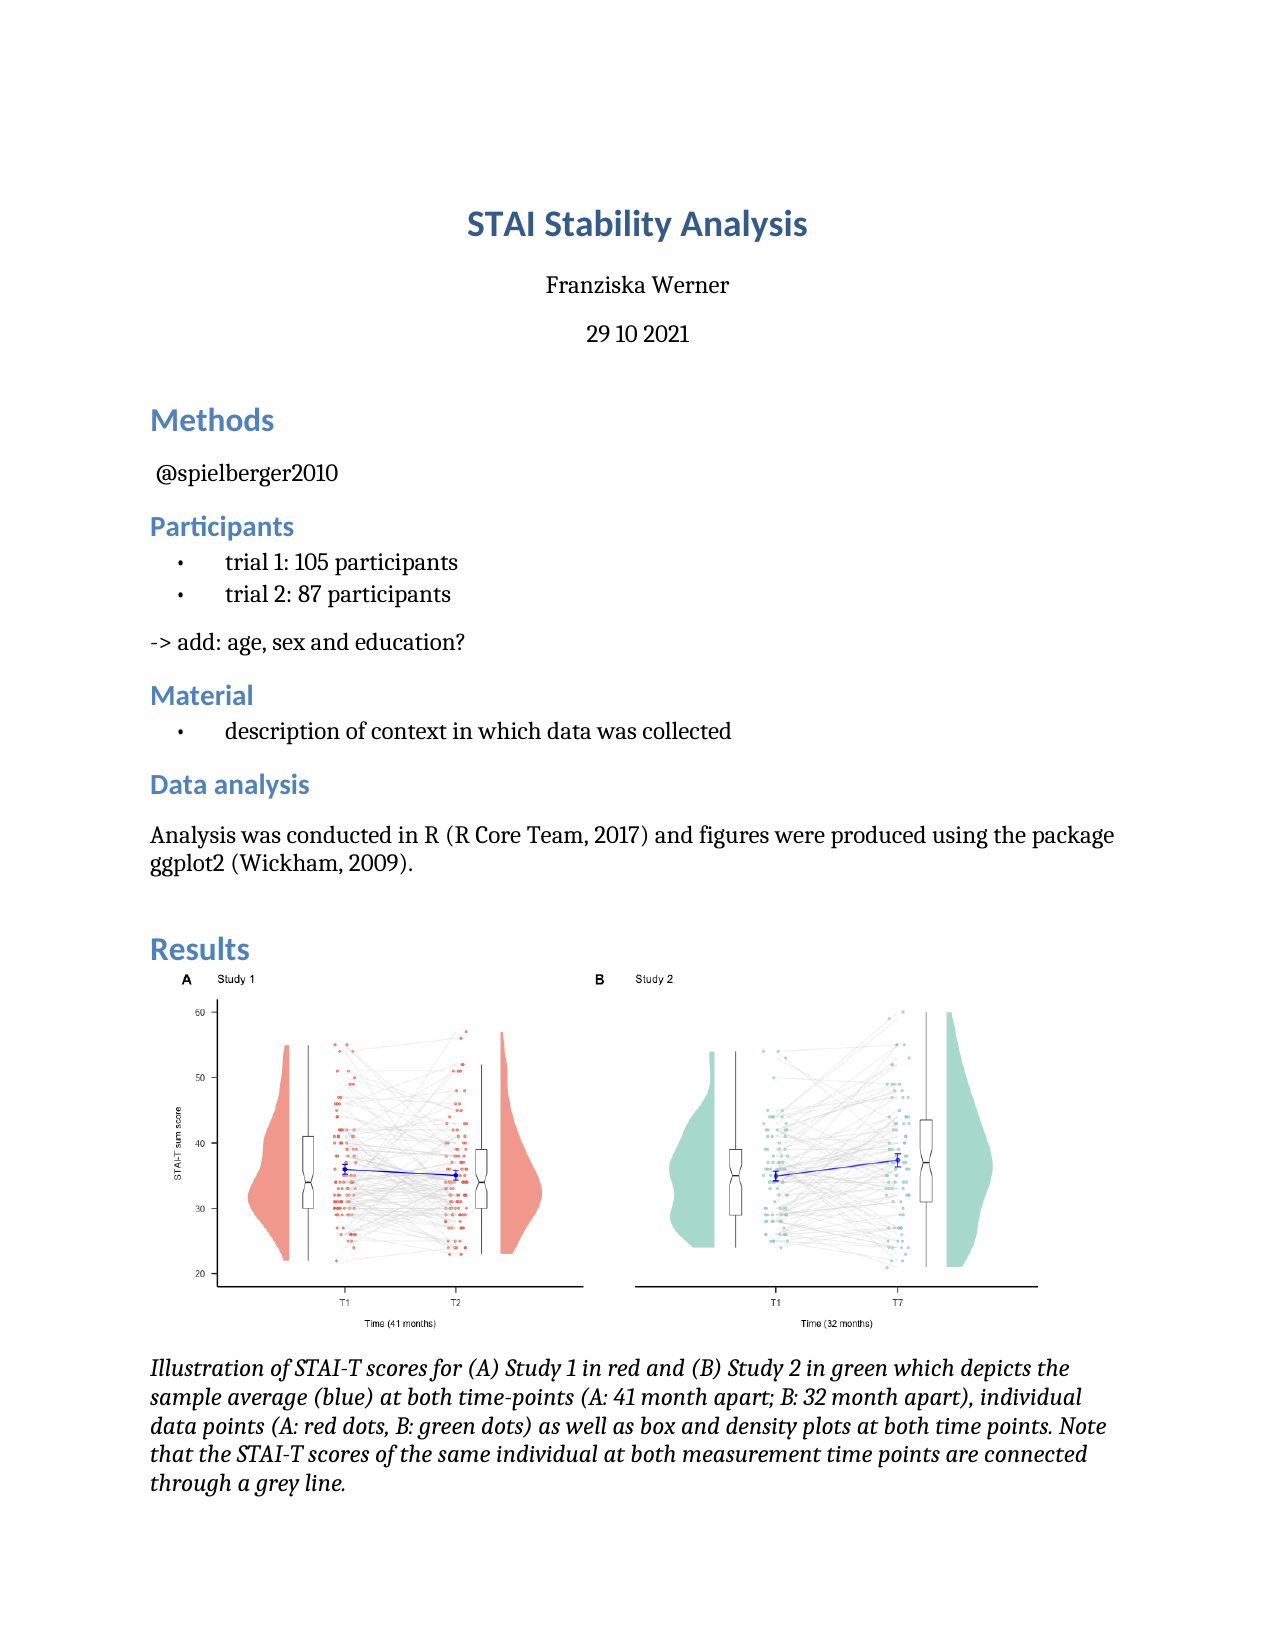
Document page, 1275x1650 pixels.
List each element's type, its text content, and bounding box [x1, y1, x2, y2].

picture [168, 968, 1044, 1334]
list trial 1: 105 participants [175, 548, 1125, 576]
text 29 10 2021 [150, 320, 1125, 349]
list trial 2: 87 participants [175, 580, 1125, 609]
subtitle Data analysis [150, 766, 1125, 802]
text Analysis was conducted in R (R Core Team, 2017) and figures were produced using the package ggplot2 (Wickham, 2009). [150, 821, 1125, 878]
text Franziska Werner [150, 271, 1125, 299]
subtitle Participants [150, 508, 1125, 544]
list description of context in which data was collected [175, 717, 1125, 745]
text @spielberger2010 [150, 459, 1125, 487]
subtitle Methods [150, 399, 1125, 440]
title STAI Stability Analysis [150, 200, 1125, 246]
text Illustration of STAI-T scores for (A) Study 1 in red and (B) Study 2 in green which depicts the sample average (blue) at both time-points (A: 41 month apart; B: 32 month apart), individual data points (A: red dots, B: green dots) as well as box and density plots at both time points. Note that the STAI-T scores of the same individual at both measurement time points are connected through a grey line. [150, 1354, 1125, 1498]
subtitle Results [150, 928, 1125, 969]
subtitle Material [150, 677, 1125, 713]
text -> add: age, sex and education? [150, 628, 1125, 656]
